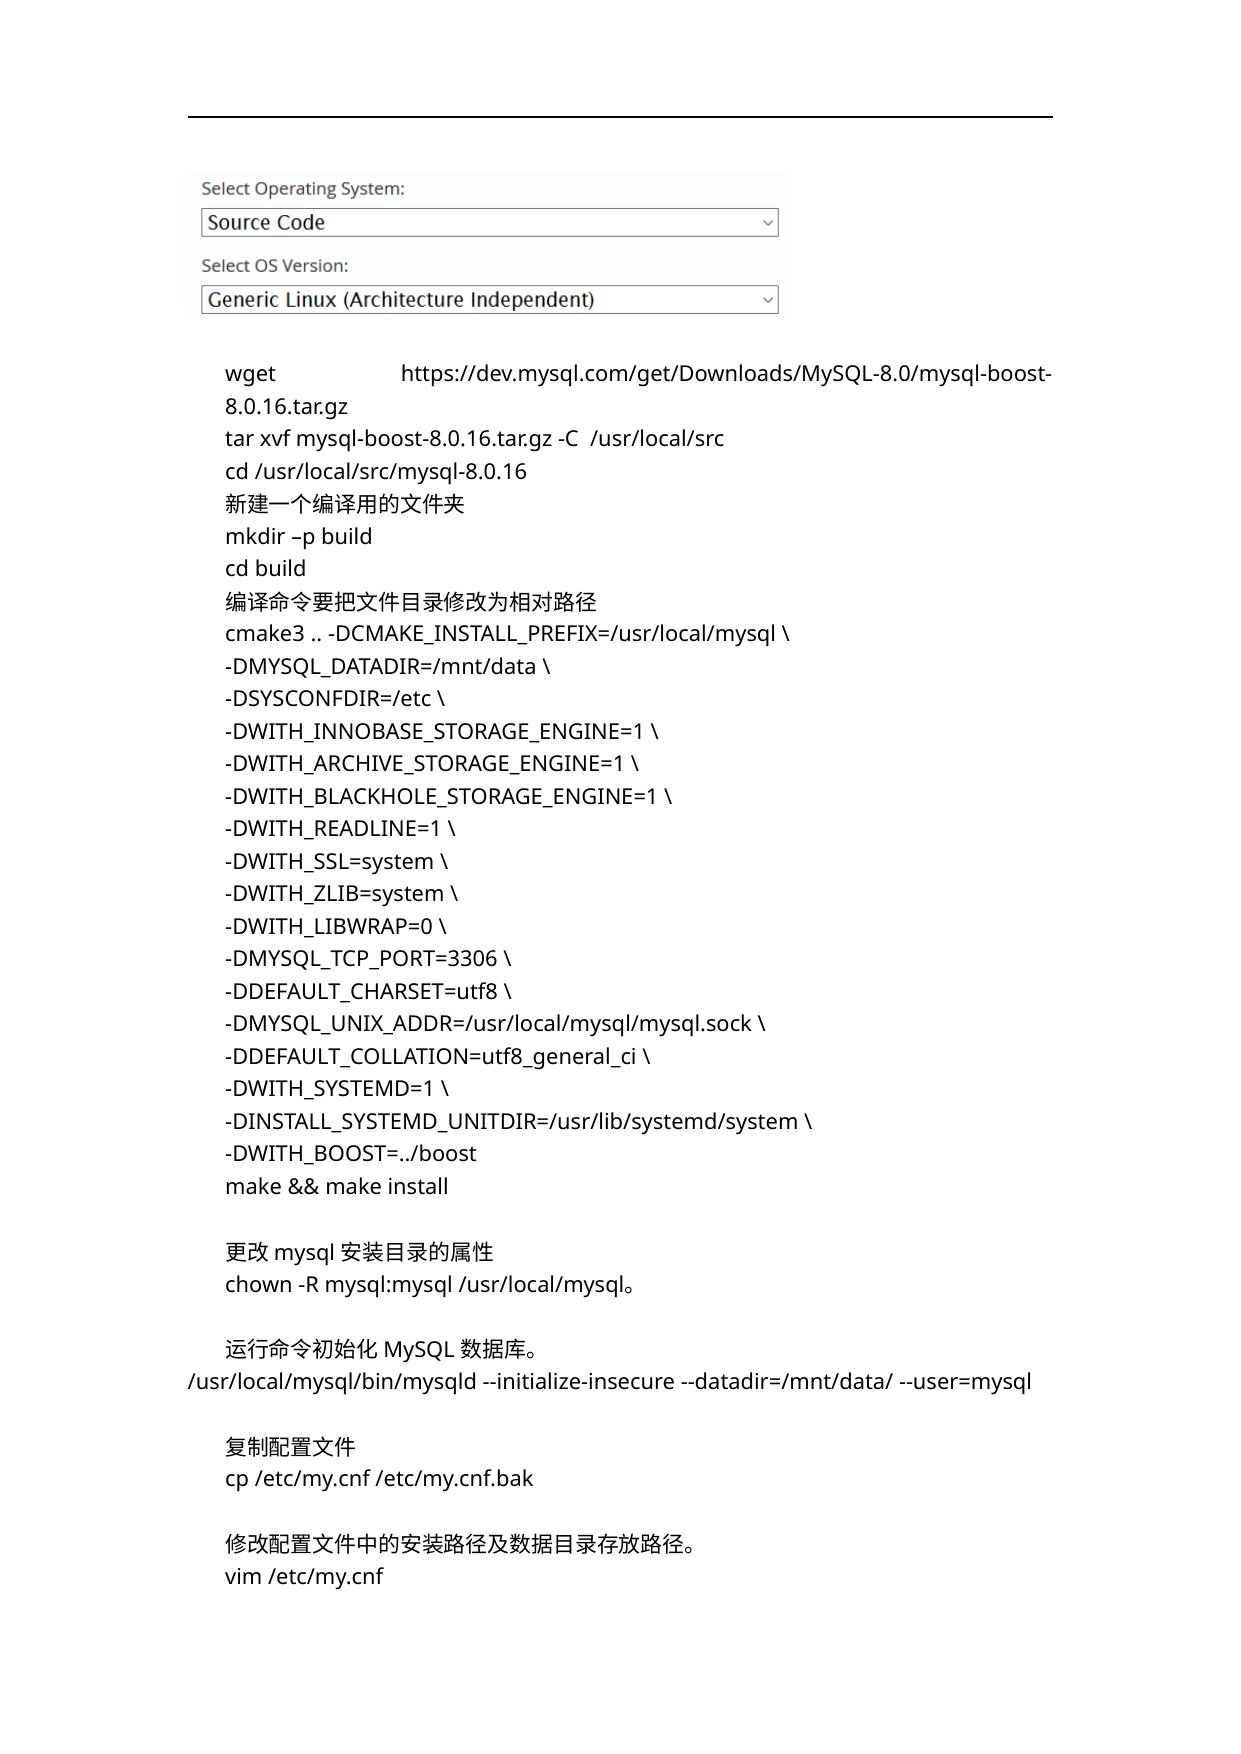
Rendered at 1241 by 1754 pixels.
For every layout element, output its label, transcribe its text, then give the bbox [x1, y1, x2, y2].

text wget https://dev.mysql.com/get/Downloads/MySQL-8.0/mysql-boost-8.0.16.tar.gz [225, 357, 1053, 422]
text -DMYSQL_TCP_PORT=3306 \ [225, 942, 1053, 974]
text make && make install [225, 1169, 1053, 1202]
text -DWITH_SSL=system \ [225, 844, 1053, 877]
text 新建一个编译用的文件夹 [225, 487, 1053, 519]
text 运行命令初始化 MySQL 数据库。 [225, 1332, 1053, 1364]
text tar xvf mysql-boost-8.0.16.tar.gz -C /usr/local/src [225, 422, 1053, 454]
text -DMYSQL_UNIX_ADDR=/usr/local/mysql/mysql.sock \ [225, 1007, 1053, 1039]
text -DWITH_INNOBASE_STORAGE_ENGINE=1 \ [225, 714, 1053, 747]
text -DWITH_ZLIB=system \ [225, 877, 1053, 909]
text -DINSTALL_SYSTEMD_UNITDIR=/usr/lib/systemd/system \ [225, 1104, 1053, 1137]
text -DWITH_LIBWRAP=0 \ [225, 909, 1053, 942]
text -DDEFAULT_CHARSET=utf8 \ [225, 974, 1053, 1007]
text /usr/local/mysql/bin/mysqld --initialize-insecure --datadir=/mnt/data/ --user=mysql [187, 1364, 1053, 1397]
text -DDEFAULT_COLLATION=utf8_general_ci \ [225, 1039, 1053, 1072]
text chown -R mysql:mysql /usr/local/mysql。 [225, 1267, 1053, 1299]
text mkdir –p build [225, 519, 1053, 552]
text -DSYSCONFDIR=/etc \ [225, 682, 1053, 714]
text cmake3 .. -DCMAKE_INSTALL_PREFIX=/usr/local/mysql \ [225, 617, 1053, 649]
text 编译命令要把文件目录修改为相对路径 [225, 584, 1053, 617]
text 复制配置文件 [225, 1429, 1053, 1462]
text 修改配置文件中的安装路径及数据目录存放路径。 [225, 1527, 1053, 1559]
text cd /usr/local/src/mysql-8.0.16 [225, 454, 1053, 487]
picture [187, 173, 787, 314]
text -DMYSQL_DATADIR=/mnt/data \ [225, 649, 1053, 682]
text -DWITH_BOOST=../boost [225, 1137, 1053, 1169]
text 更改 mysql 安装目录的属性 [225, 1234, 1053, 1267]
text vim /etc/my.cnf [225, 1559, 1053, 1592]
text cp /etc/my.cnf /etc/my.cnf.bak [225, 1462, 1053, 1494]
text -DWITH_READLINE=1 \ [225, 812, 1053, 844]
text -DWITH_SYSTEMD=1 \ [225, 1072, 1053, 1104]
text -DWITH_BLACKHOLE_STORAGE_ENGINE=1 \ [225, 779, 1053, 812]
text -DWITH_ARCHIVE_STORAGE_ENGINE=1 \ [225, 747, 1053, 779]
text cd build [225, 552, 1053, 584]
